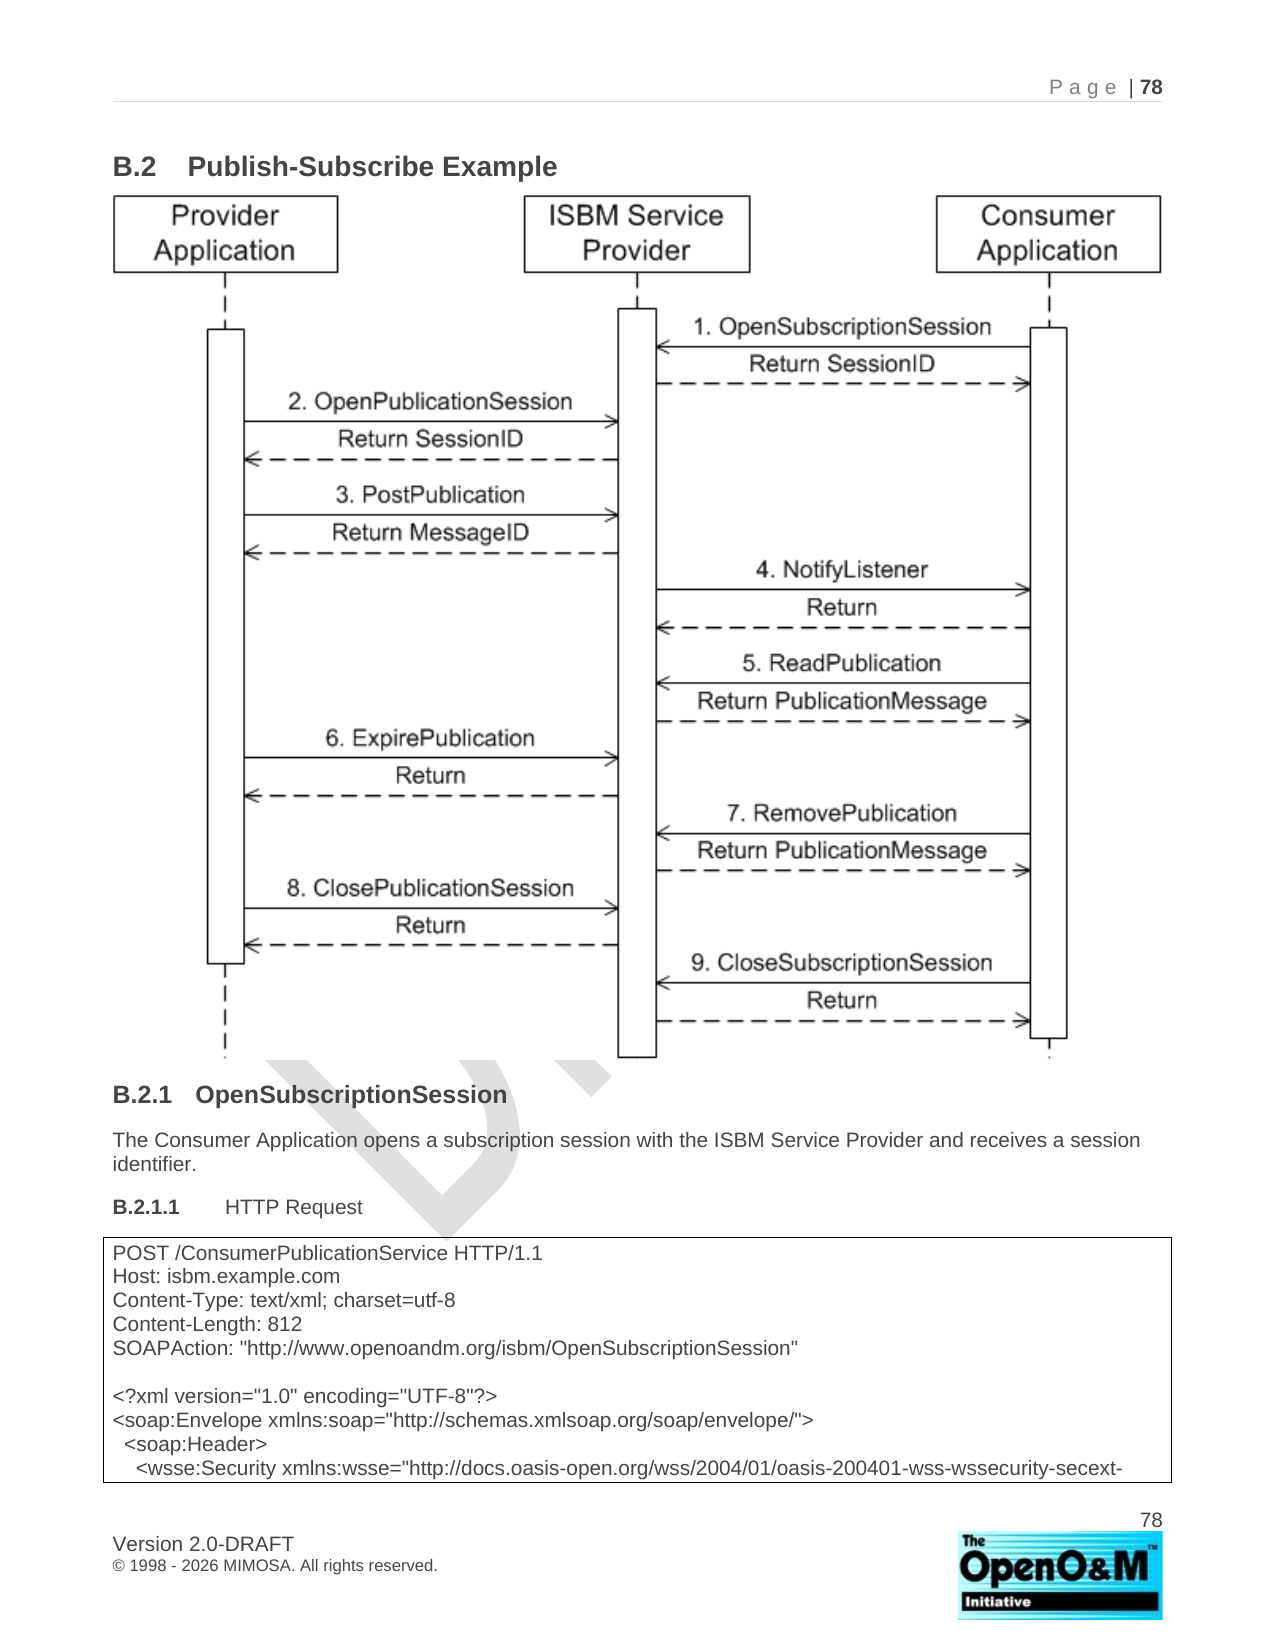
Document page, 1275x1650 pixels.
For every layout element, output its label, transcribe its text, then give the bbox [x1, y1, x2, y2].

picture [957, 1531, 1156, 1620]
text The Consumer Application opens a subscription session with the ISBM Service Provider and receives a session identifier. [112, 1128, 1162, 1176]
picture [1147, 1537, 1156, 1544]
subtitle HTTP Request [112, 1194, 1162, 1218]
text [104, 1238, 1171, 1482]
picture [112, 195, 1163, 1060]
subtitle OpenSubscriptionSession [112, 1080, 1162, 1109]
subtitle Publish-Subscribe Example [112, 150, 1162, 182]
